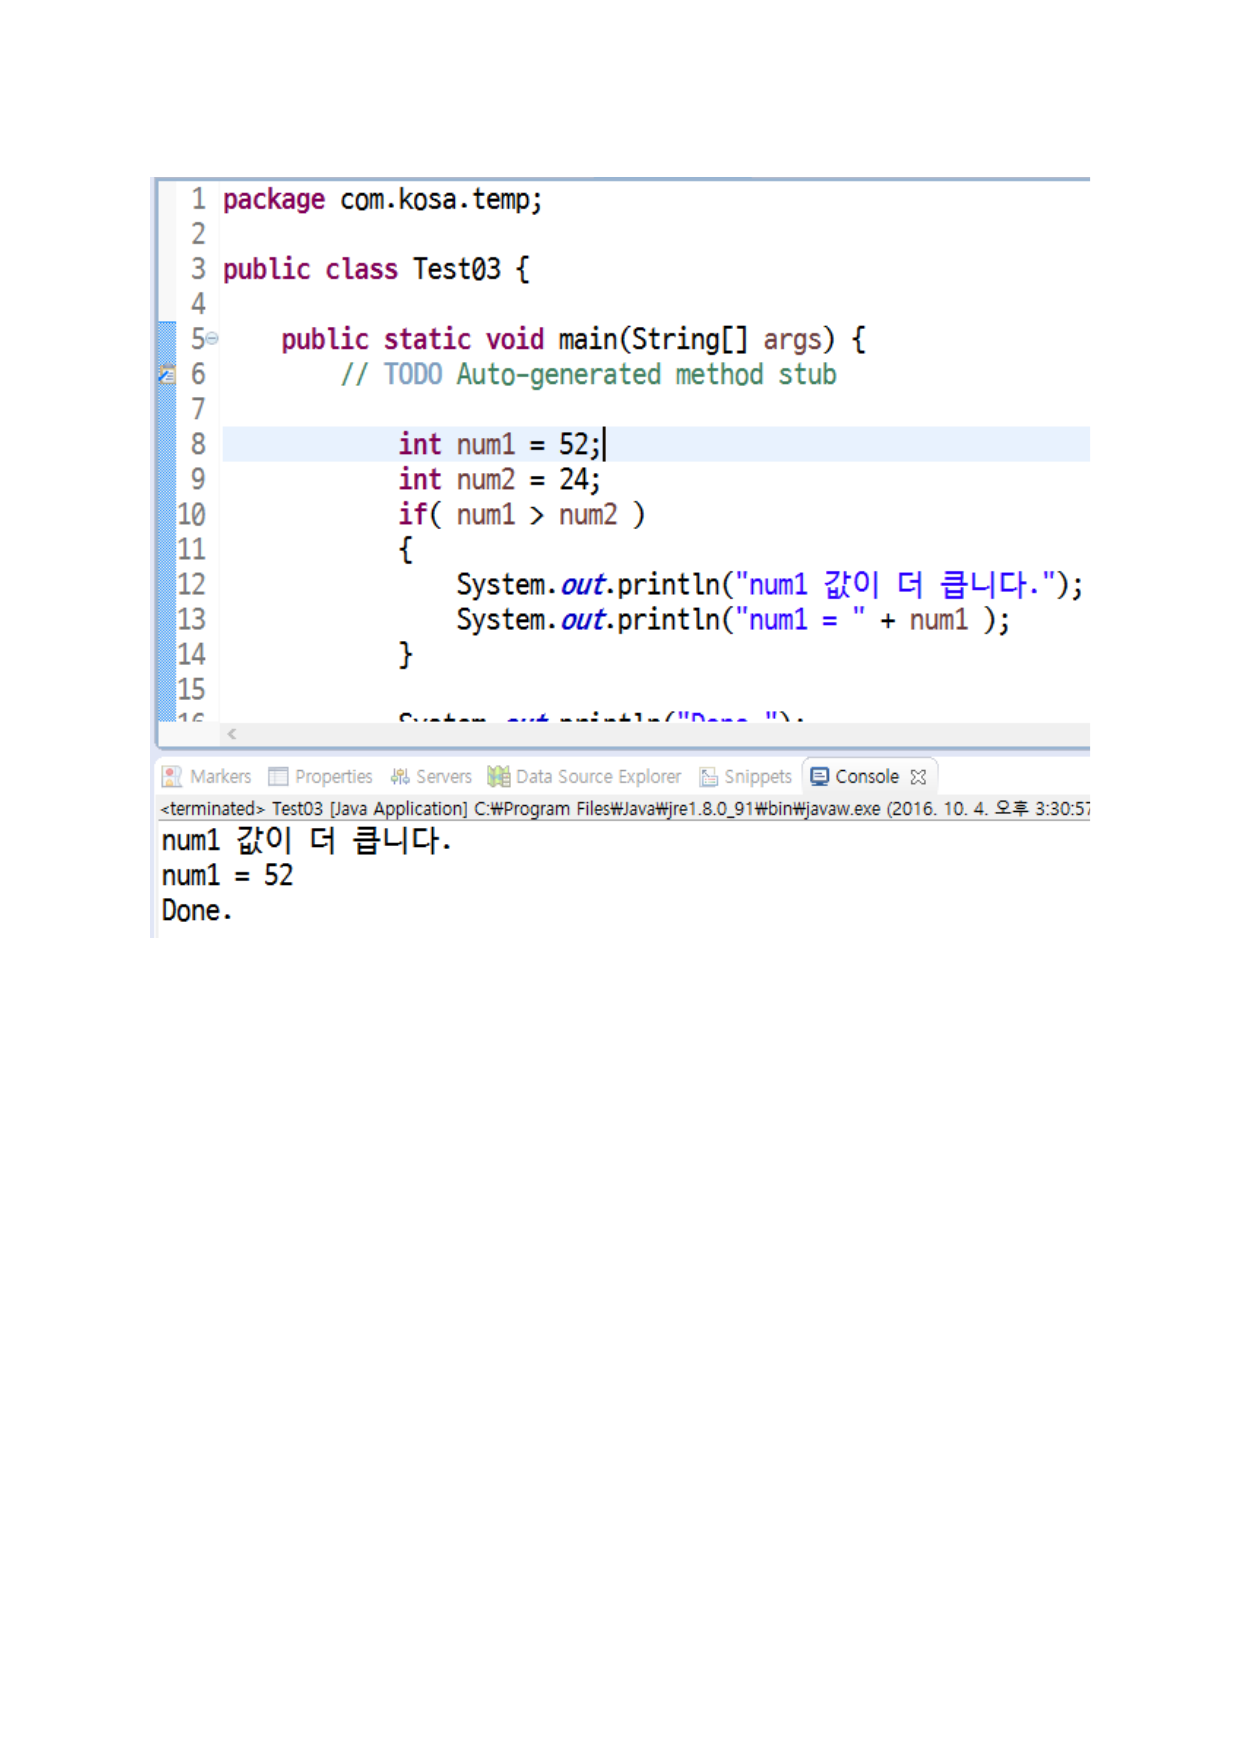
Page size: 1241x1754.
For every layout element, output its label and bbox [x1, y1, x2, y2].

picture [150, 177, 1091, 938]
